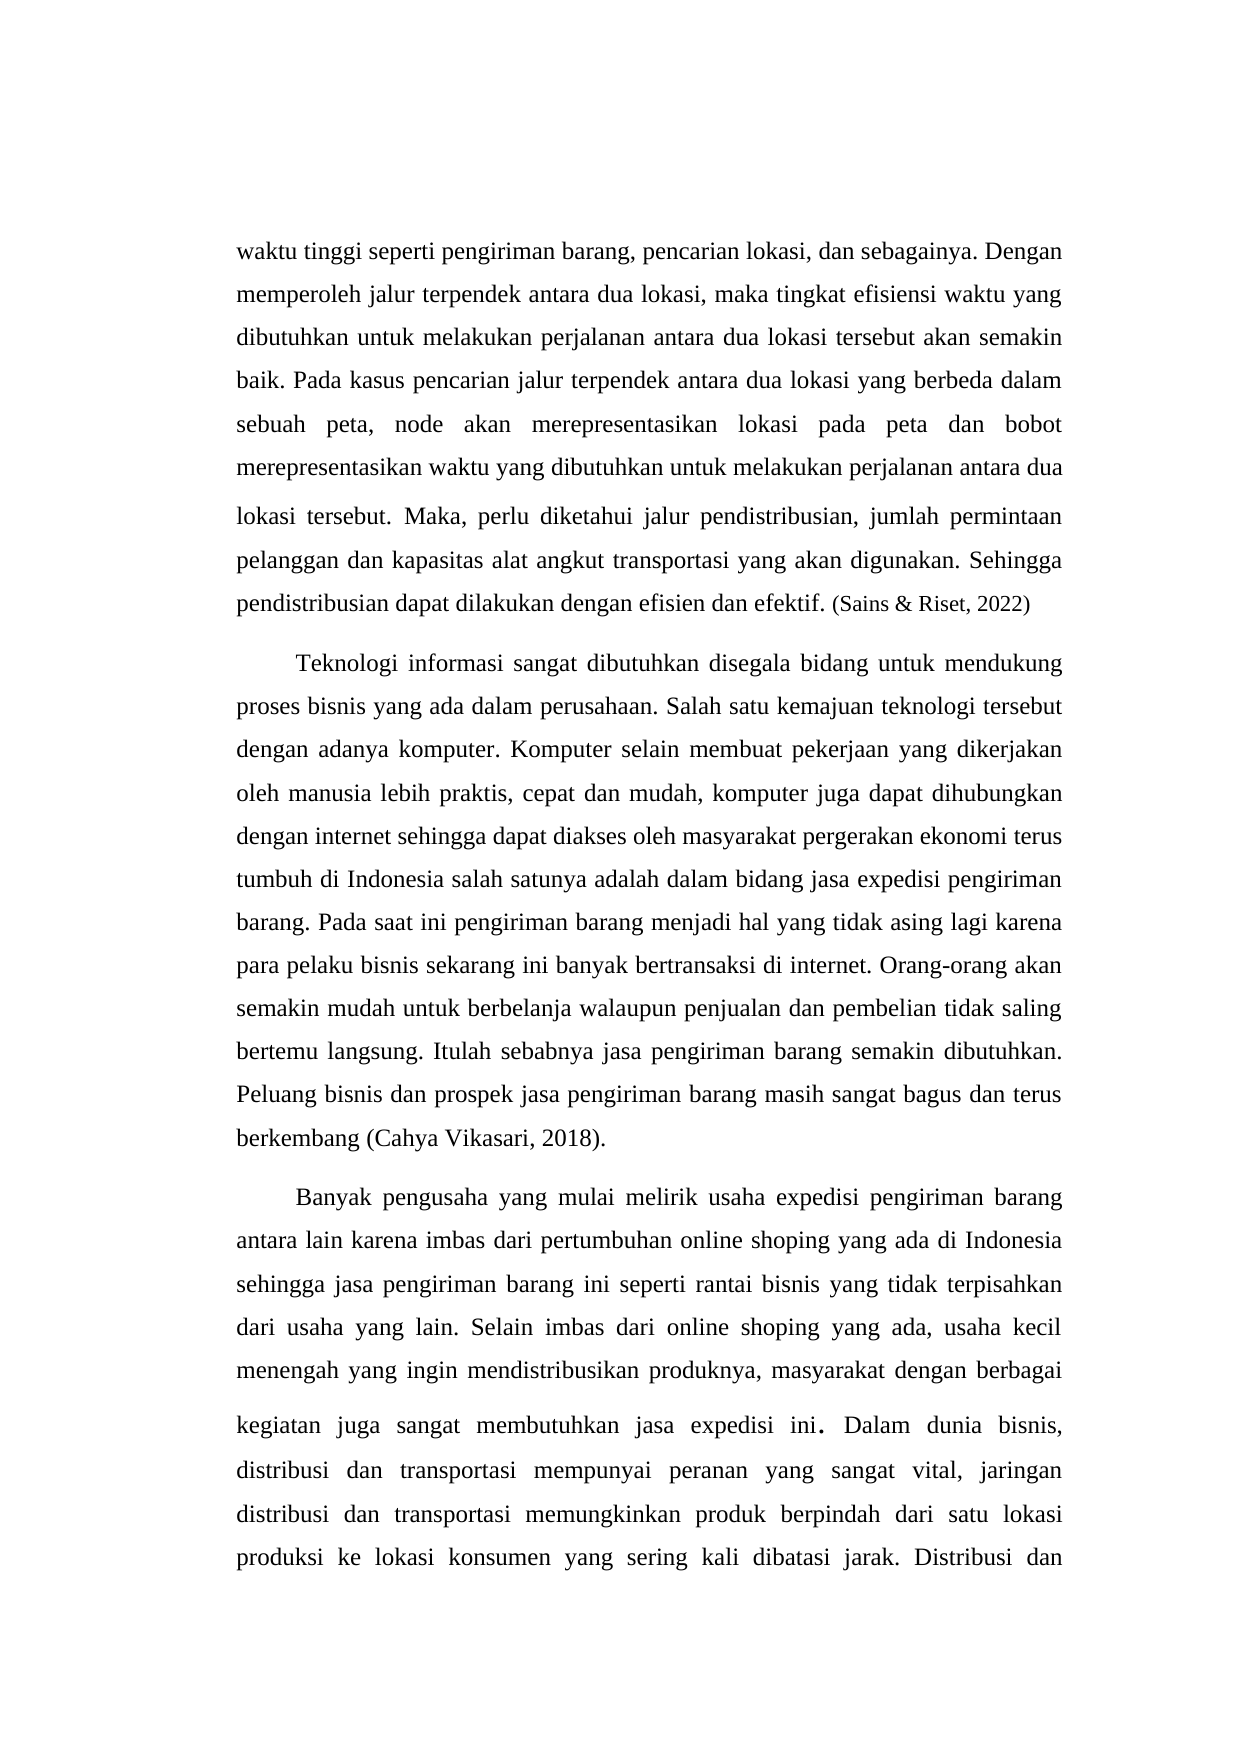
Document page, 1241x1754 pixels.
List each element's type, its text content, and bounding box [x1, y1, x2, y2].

text Teknologi informasi sangat dibutuhkan disegala bidang untuk mendukung proses bisnis yang ada dalam perusahaan. Salah satu kemajuan teknologi tersebut dengan adanya komputer. Komputer selain membuat pekerjaan yang dikerjakan oleh manusia lebih praktis, cepat dan mudah, komputer juga dapat dihubungkan dengan internet sehingga dapat diakses oleh masyarakat pergerakan ekonomi terus tumbuh di Indonesia salah satunya adalah dalam bidang jasa expedisi pengiriman barang. Pada saat ini pengiriman barang menjadi hal yang tidak asing lagi karena para pelaku bisnis sekarang ini banyak bertransaksi di internet. Orang-orang akan semakin mudah untuk berbelanja walaupun penjualan dan pembelian tidak saling bertemu langsung. Itulah sebabnya jasa pengiriman barang semakin dibutuhkan. Peluang bisnis dan prospek jasa pengiriman barang masih sangat bagus dan terus berkembang . [236, 648, 1063, 1151]
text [236, 236, 1063, 617]
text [236, 1182, 1063, 1571]
